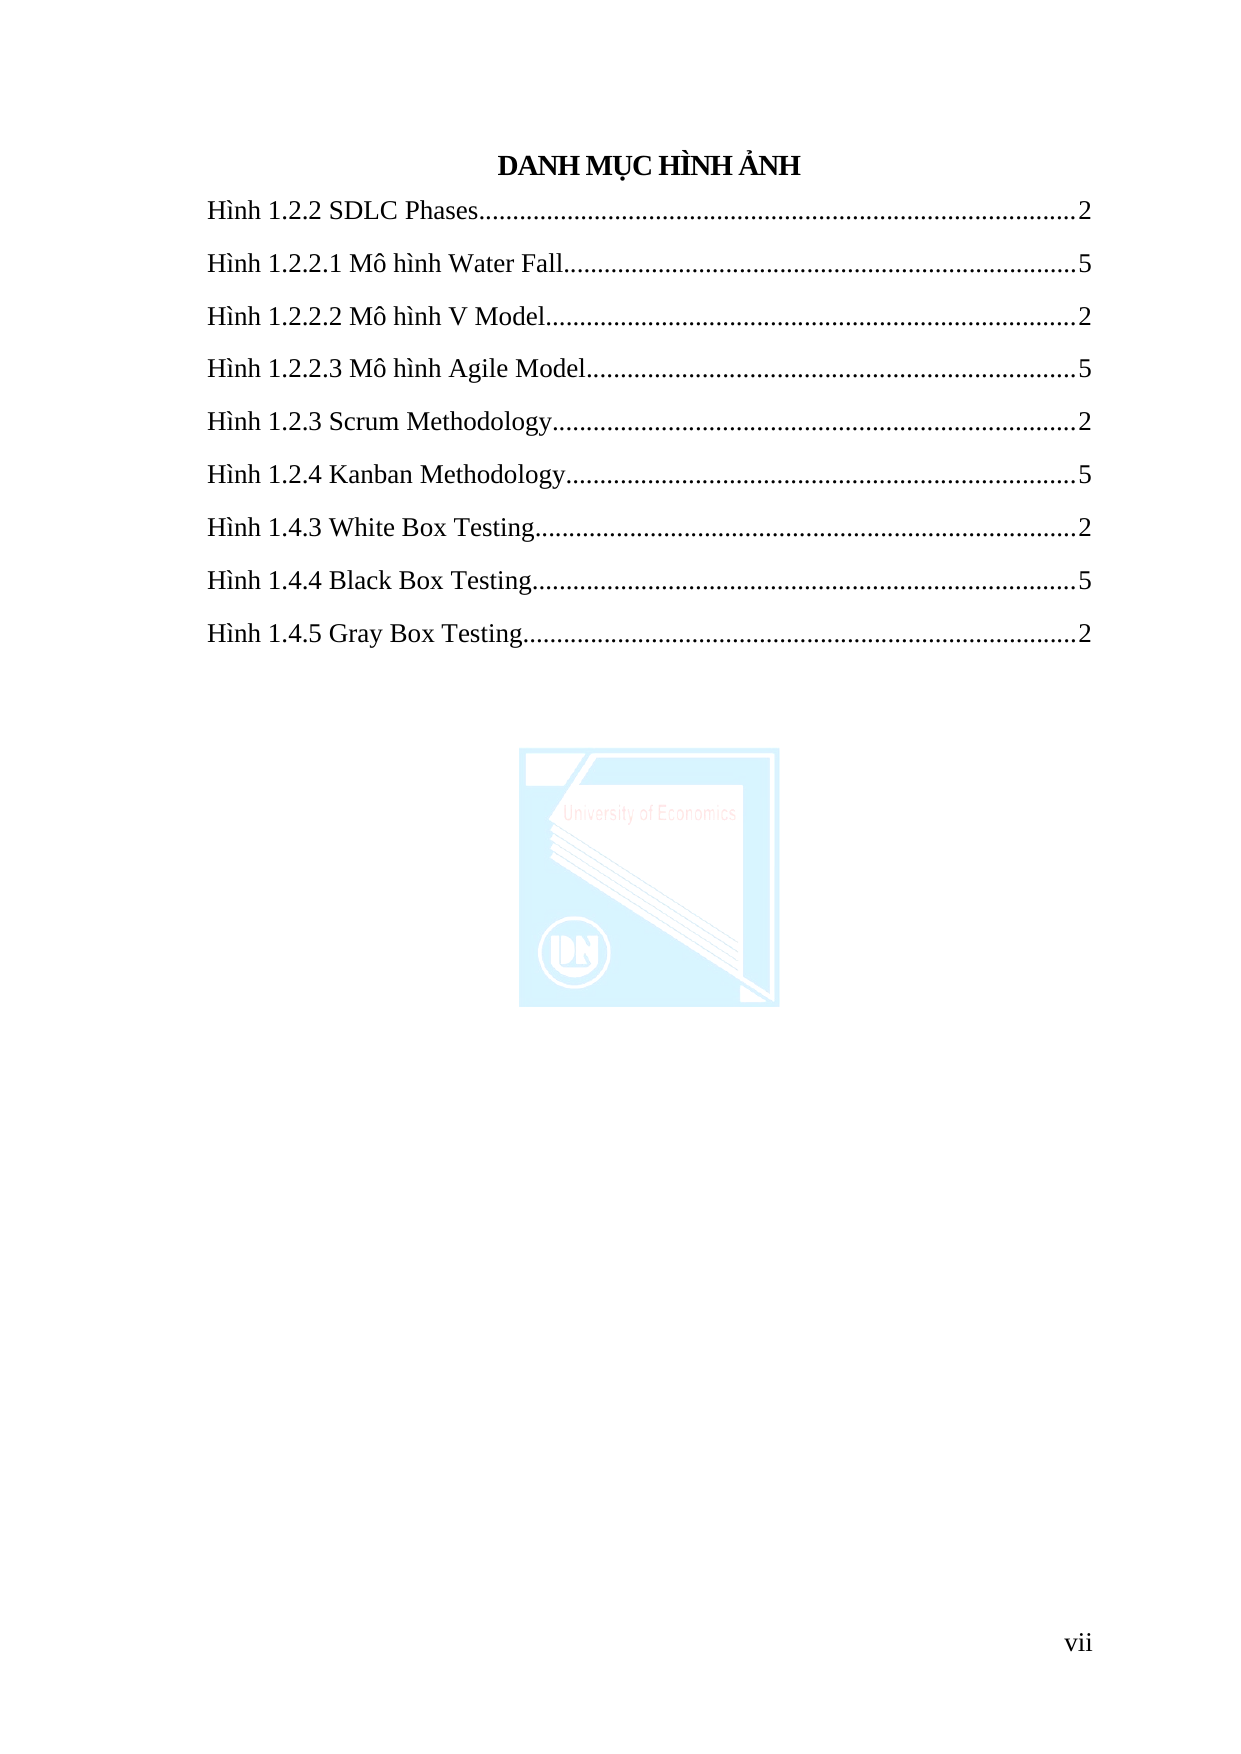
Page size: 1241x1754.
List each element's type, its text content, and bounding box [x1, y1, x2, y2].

text Hình 1.4.4 Black Box Testing 5 [207, 564, 1092, 595]
text Hình 1.2.2 SDLC Phases 2 [207, 194, 1092, 225]
text Hình 1.2.3 Scrum Methodology 2 [207, 405, 1092, 437]
text Hình 1.2.2.3 Mô hình Agile Model 5 [207, 352, 1092, 384]
title DANH MỤC HÌNH ẢNH [207, 148, 1092, 181]
text Hình 1.4.3 White Box Testing 2 [207, 511, 1092, 542]
text Hình 1.4.5 Gray Box Testing 2 [207, 617, 1092, 648]
text Hình 1.2.2.1 Mô hình Water Fall 5 [207, 247, 1092, 278]
text Hình 1.2.4 Kanban Methodology 5 [207, 458, 1092, 489]
text Hình 1.2.2.2 Mô hình V Model 2 [207, 299, 1092, 331]
